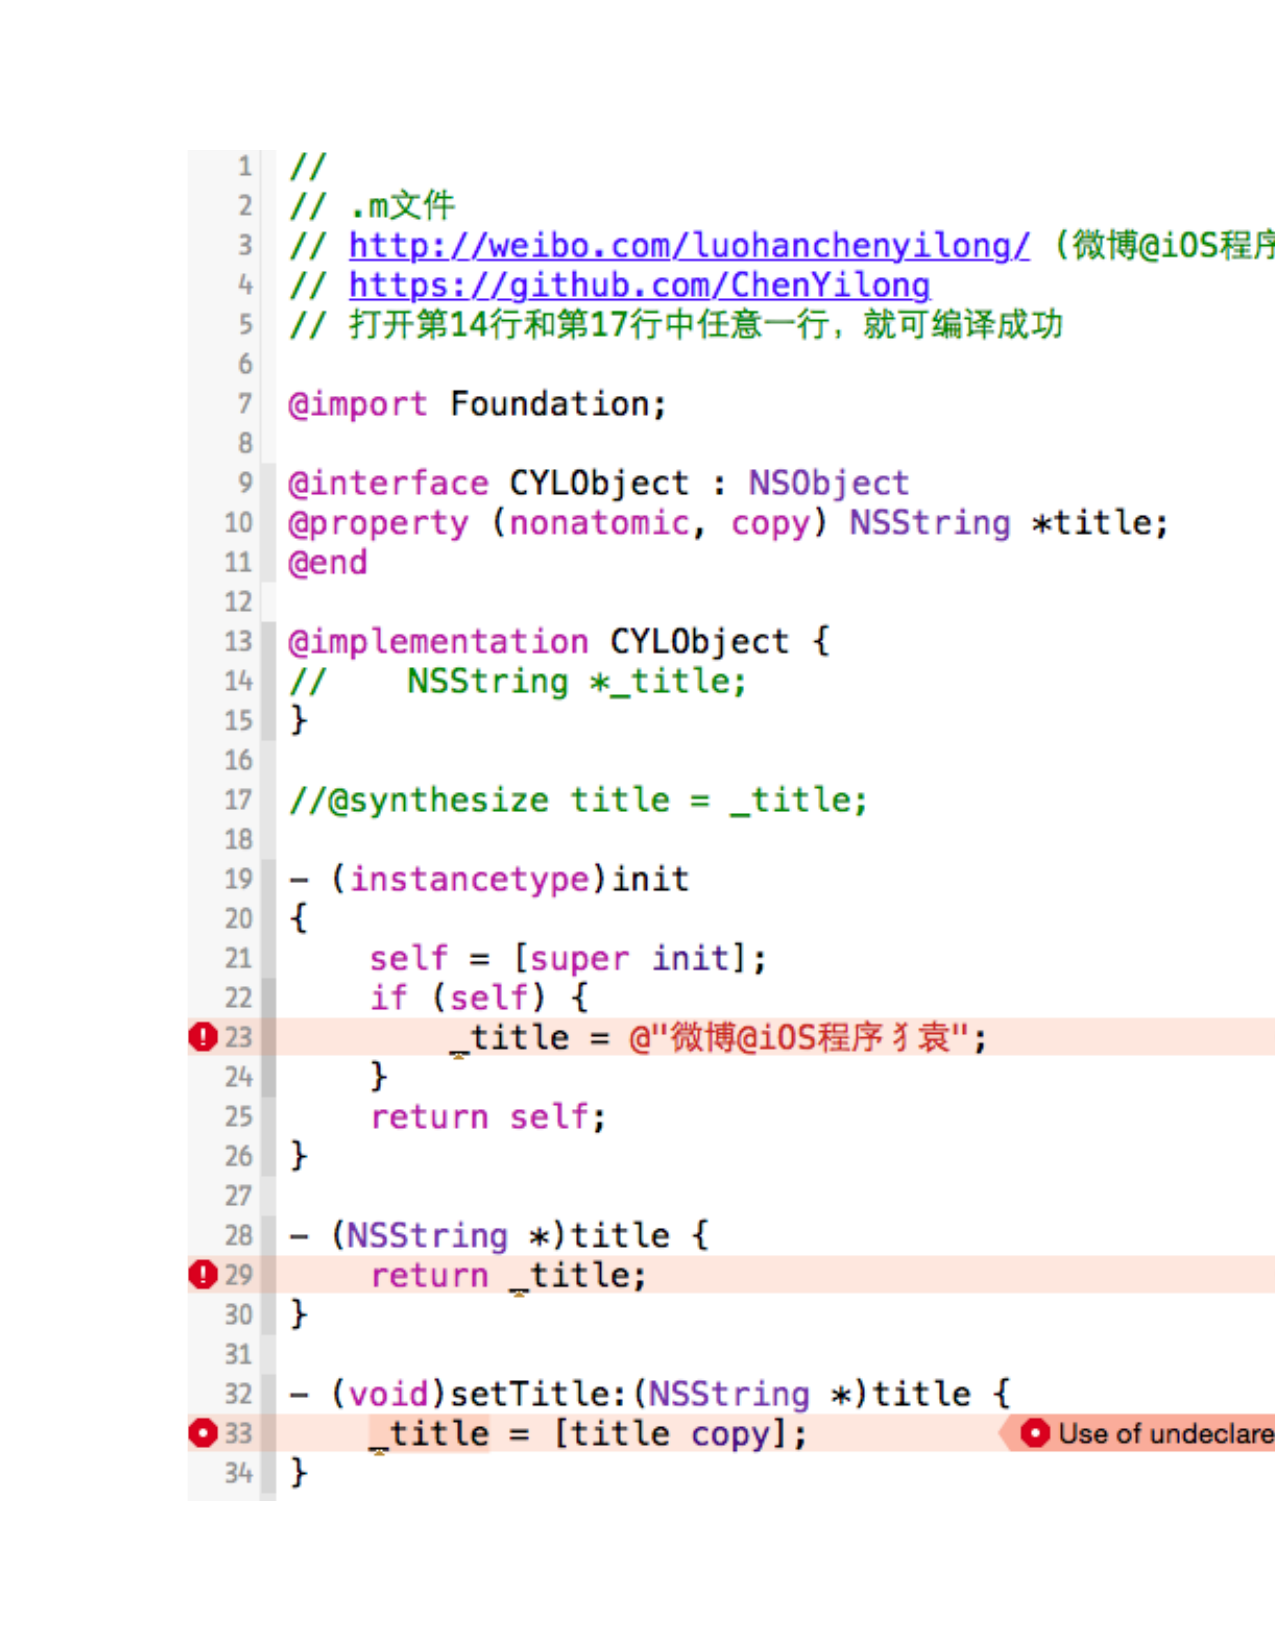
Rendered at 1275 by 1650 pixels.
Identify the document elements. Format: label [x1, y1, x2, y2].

picture [187, 150, 1275, 1501]
